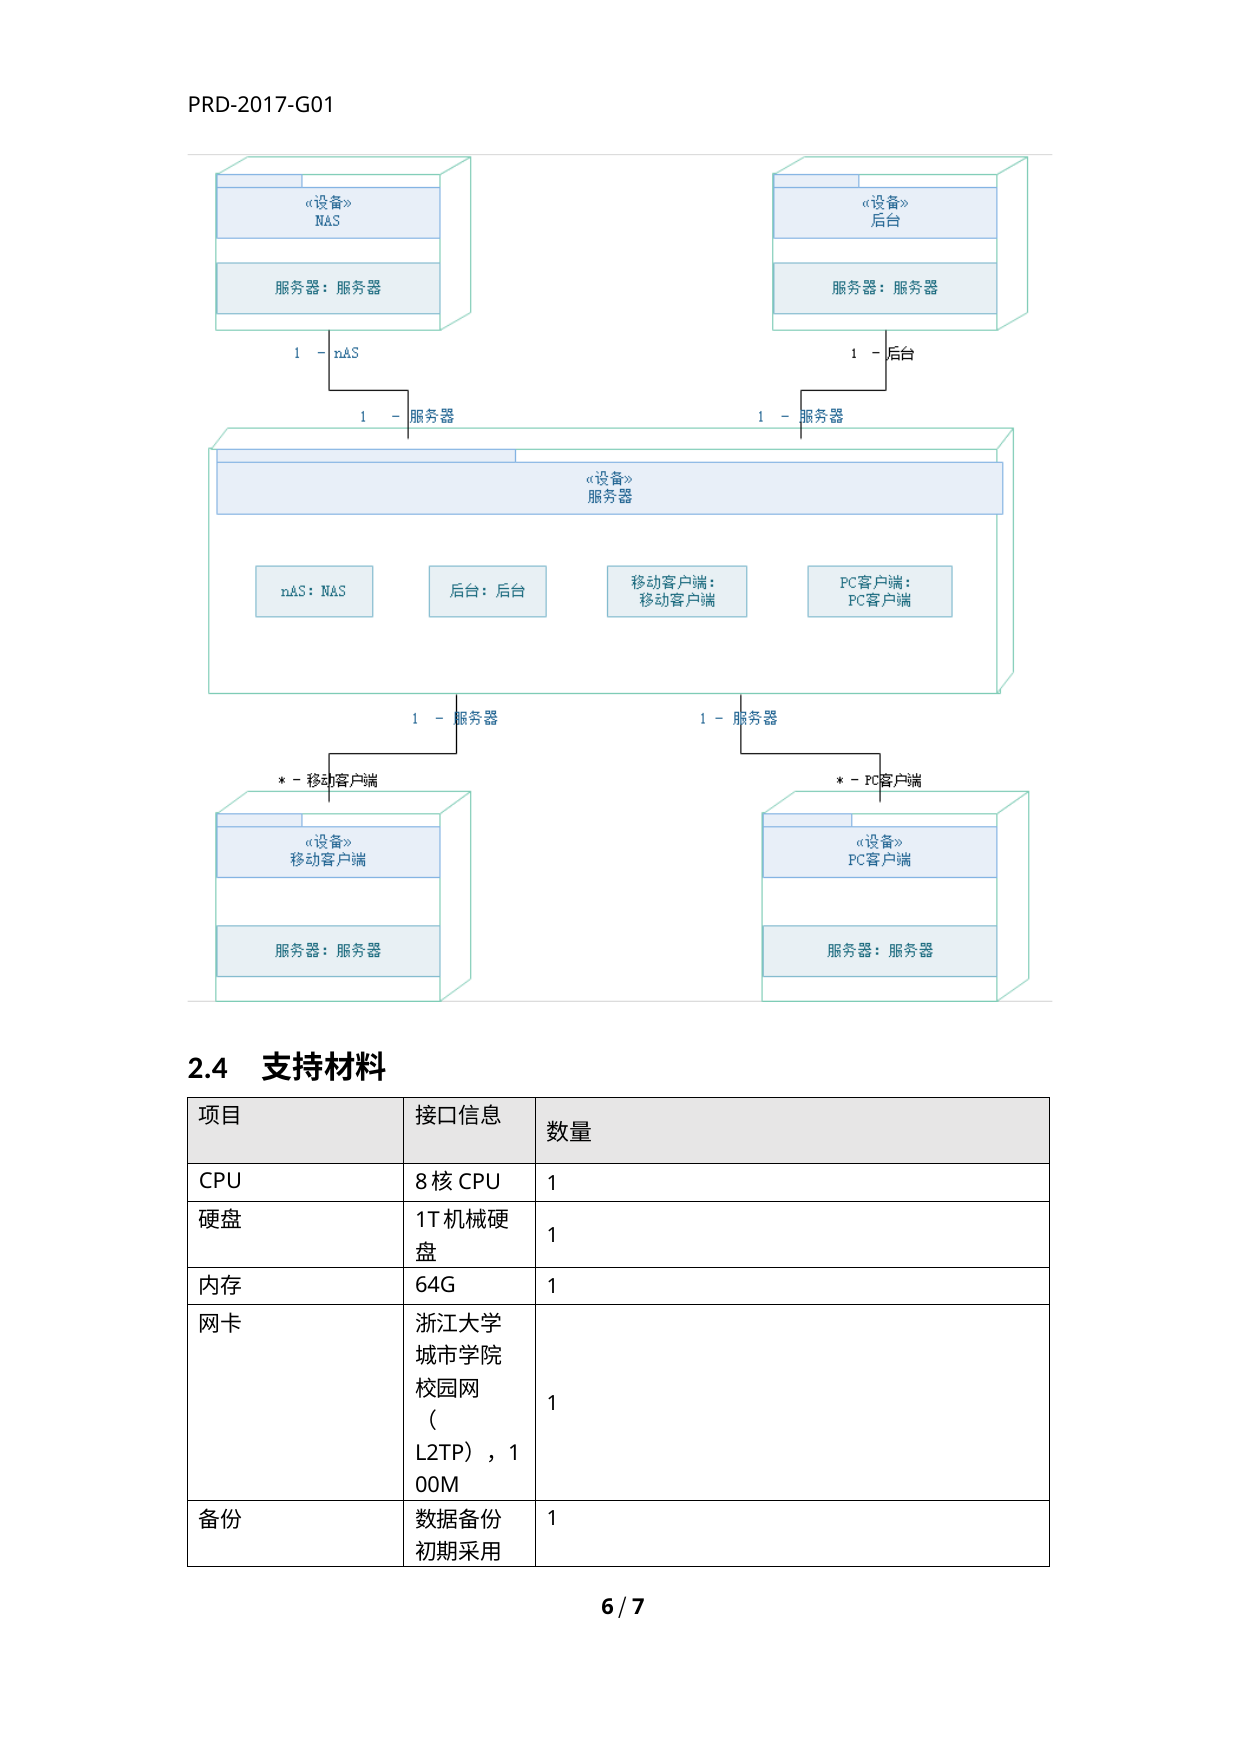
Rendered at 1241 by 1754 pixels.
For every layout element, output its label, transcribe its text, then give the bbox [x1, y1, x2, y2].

table_cell 1 [536, 1268, 1049, 1304]
picture [187, 154, 1053, 1002]
table_cell 浙江大学城市学院校园网（L2TP），100M [404, 1305, 535, 1500]
table_cell 硬盘 [188, 1202, 403, 1267]
table_cell 1 [536, 1305, 1049, 1500]
table_cell 网卡 [188, 1305, 403, 1500]
table_cell 1T机械硬盘 [404, 1202, 535, 1267]
table_cell 内存 [188, 1268, 403, 1304]
table_cell 8核CPU [404, 1164, 535, 1201]
table_cell 1 [536, 1501, 1049, 1566]
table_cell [404, 1501, 535, 1566]
text 支持材料 [187, 1032, 1053, 1097]
table_cell 1 [536, 1202, 1049, 1267]
table_cell CPU [188, 1164, 403, 1201]
table_header 接口信息 [404, 1098, 535, 1163]
table_cell 64G [404, 1268, 535, 1304]
table_cell 1 [536, 1164, 1049, 1201]
table_header 项目 [188, 1098, 403, 1163]
table_cell 备份 [188, 1501, 403, 1566]
table_header 数量 [536, 1098, 1049, 1163]
